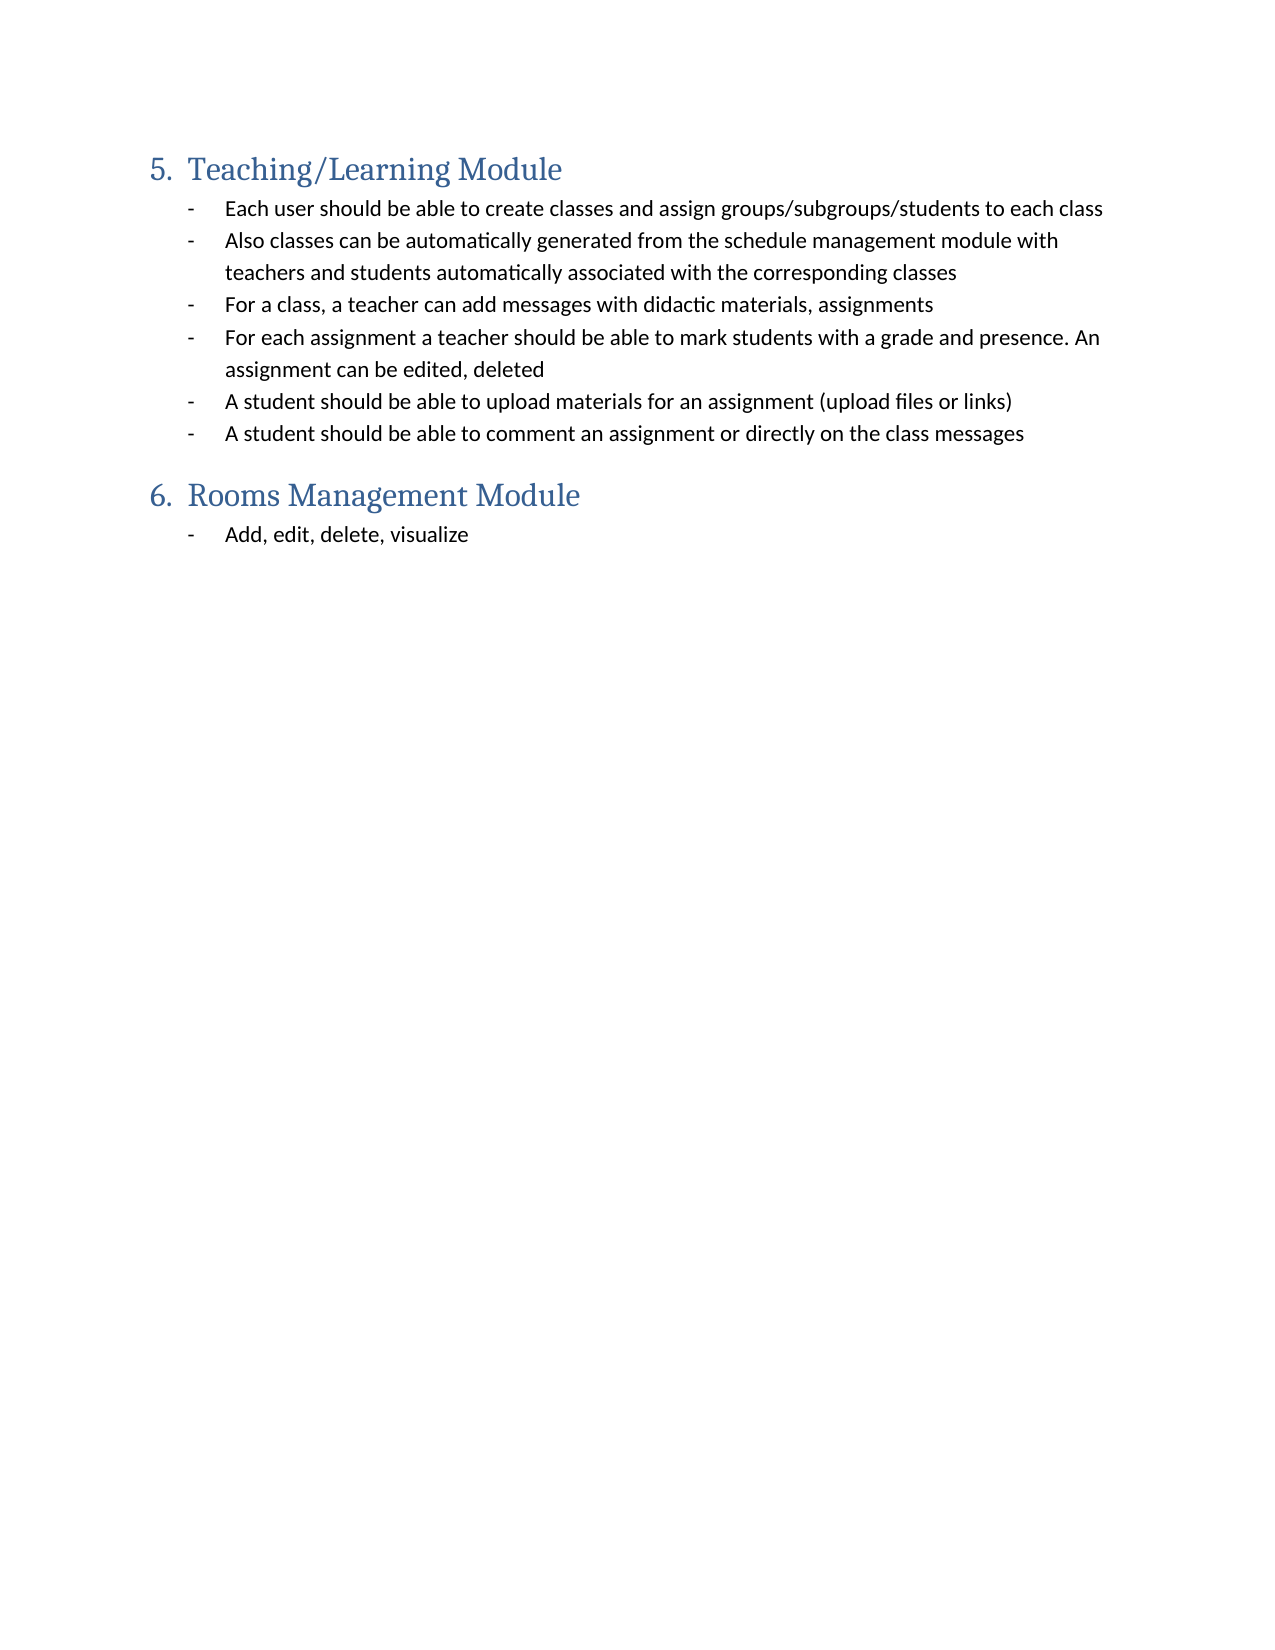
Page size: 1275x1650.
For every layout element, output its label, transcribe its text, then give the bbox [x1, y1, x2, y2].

list A student should be able to upload materials for an assignment (upload files or links) [187, 387, 1125, 415]
list Add, edit, delete, visualize [187, 521, 1125, 549]
list For a class, a teacher can add messages with didactic materials, assignments [187, 291, 1125, 319]
list Also classes can be automatically generated from the schedule management module with teachers and students automatically associated with the corresponding classes [187, 226, 1125, 286]
subtitle Teaching/Learning Module [150, 150, 1125, 188]
list For each assignment a teacher should be able to mark students with a grade and presence. An assignment can be edited, deleted [187, 323, 1125, 383]
list Each user should be able to create classes and assign groups/subgroups/students to each class [187, 194, 1125, 222]
list A student should be able to comment an assignment or directly on the class messages [187, 419, 1125, 447]
subtitle Rooms Management Module [150, 477, 1125, 515]
